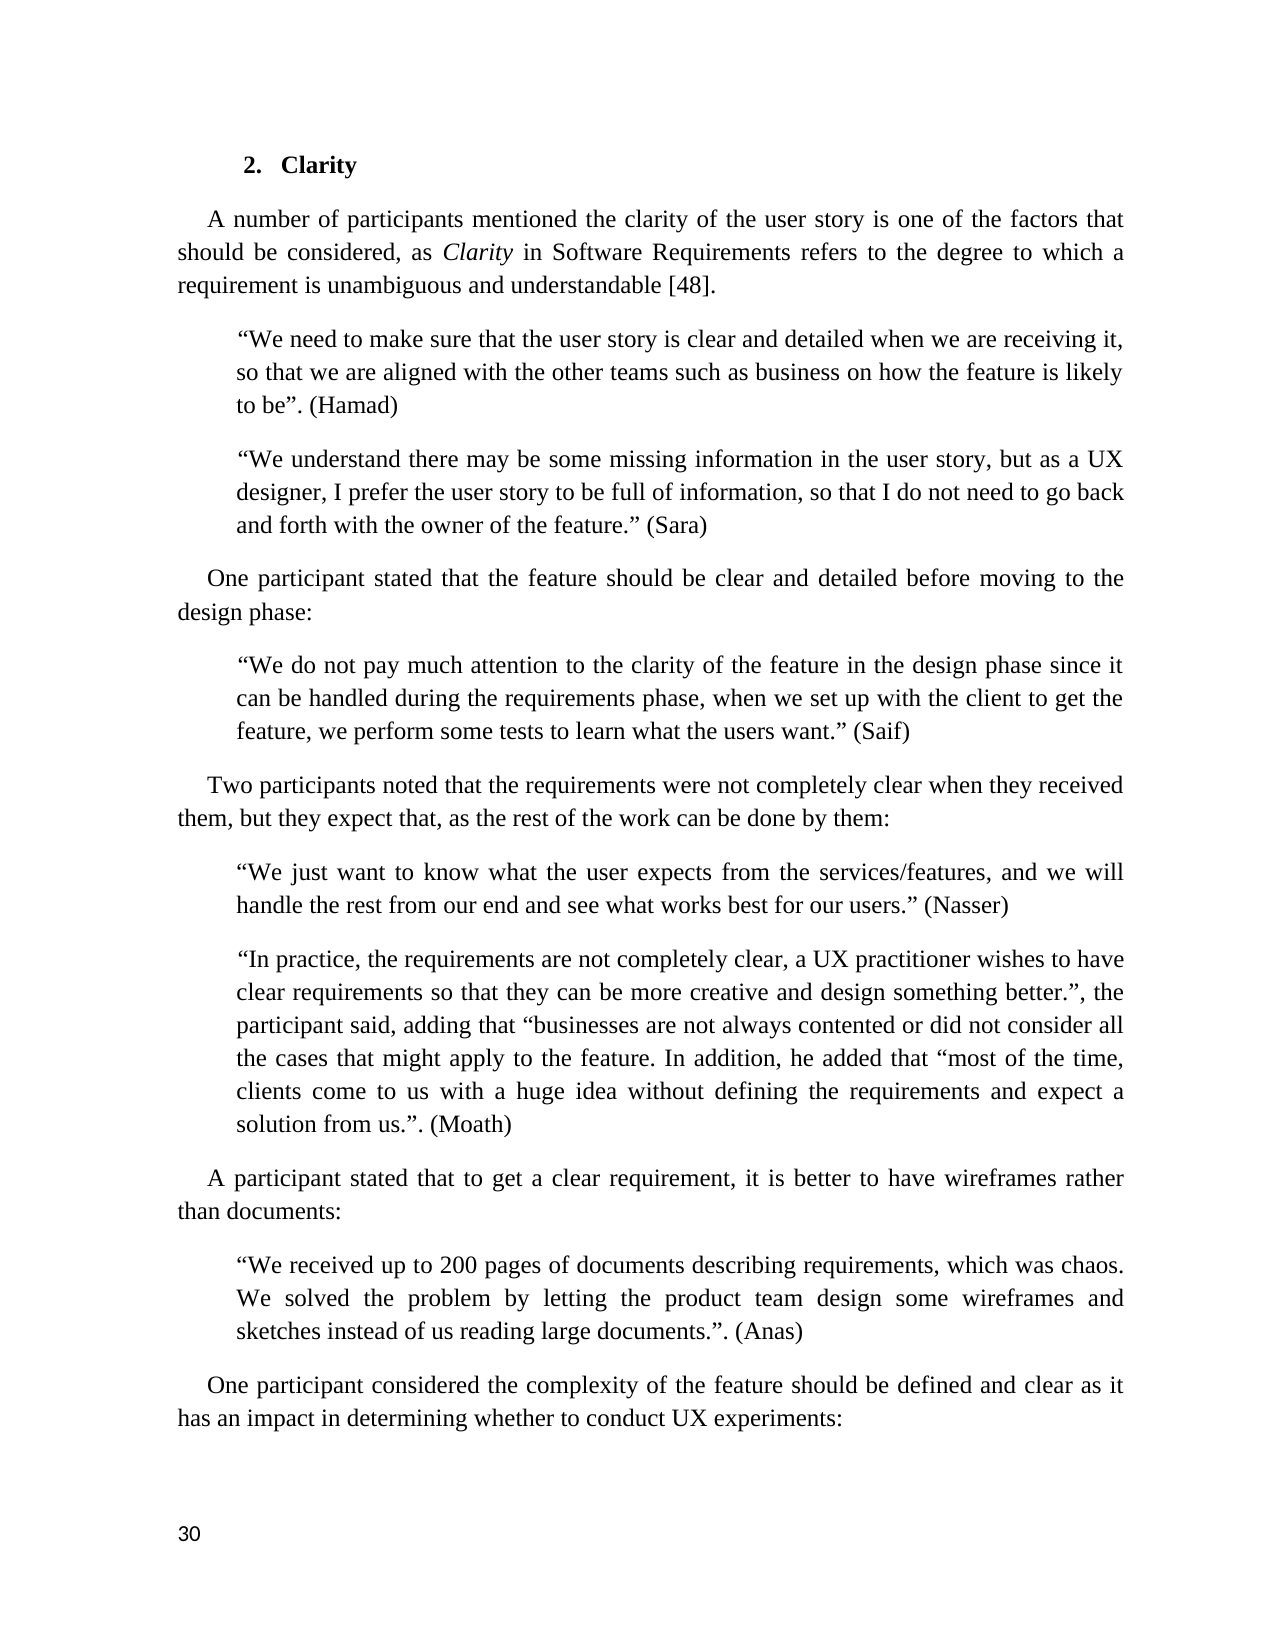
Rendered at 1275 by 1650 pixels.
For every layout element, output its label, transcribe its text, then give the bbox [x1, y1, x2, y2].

text “We understand there may be some missing information in the user story, but as a UX designer, I prefer the user story to be full of information, so that I do not need to go back and forth with the owner of the feature.” (Sara) [236, 444, 1125, 538]
text “We do not pay much attention to the clarity of the feature in the design phase since it can be handled during the requirements phase, when we set up with the client to get the feature, we perform some tests to learn what the users want.” (Saif) [236, 650, 1125, 745]
text Two participants noted that the requirements were not completely clear when they received them, but they expect that, as the rest of the work can be done by them: [177, 770, 1125, 832]
text One participant considered the complexity of the feature should be defined and clear as it has an impact in determining whether to conduct UX experiments: [177, 1370, 1125, 1432]
text “We need to make sure that the user story is clear and detailed when we are receiving it, so that we are aligned with the other teams such as business on how the feature is likely to be”. (Hamad) [236, 324, 1125, 418]
text “We just want to know what the user expects from the services/features, and we will handle the rest from our end and see what works best for our users.” (Nasser) [236, 857, 1125, 919]
text A participant stated that to get a clear requirement, it is better to have wireframes rather than documents: [177, 1163, 1125, 1225]
text “In practice, the requirements are not completely clear, a UX practitioner wishes to have clear requirements so that they can be more creative and design something better.”, the participant said, adding that “businesses are not always contented or did not consider all the cases that might apply to the feature. In addition, he added that “most of the time, clients come to us with a huge idea without defining the requirements and expect a solution from us.”. (Moath) [236, 944, 1125, 1138]
text A number of participants mentioned the clarity of the user story is one of the factors that should be considered, as Clarity in Software Requirements refers to the degree to which a requirement is unambiguous and understandable . [177, 204, 1125, 299]
text “We received up to 200 pages of documents describing requirements, which was chaos. We solved the problem by letting the product team design some wireframes and sketches instead of us reading large documents.”. (Anas) [236, 1250, 1125, 1345]
list Clarity [243, 150, 1125, 179]
text One participant stated that the feature should be clear and detailed before moving to the design phase: [177, 563, 1125, 625]
